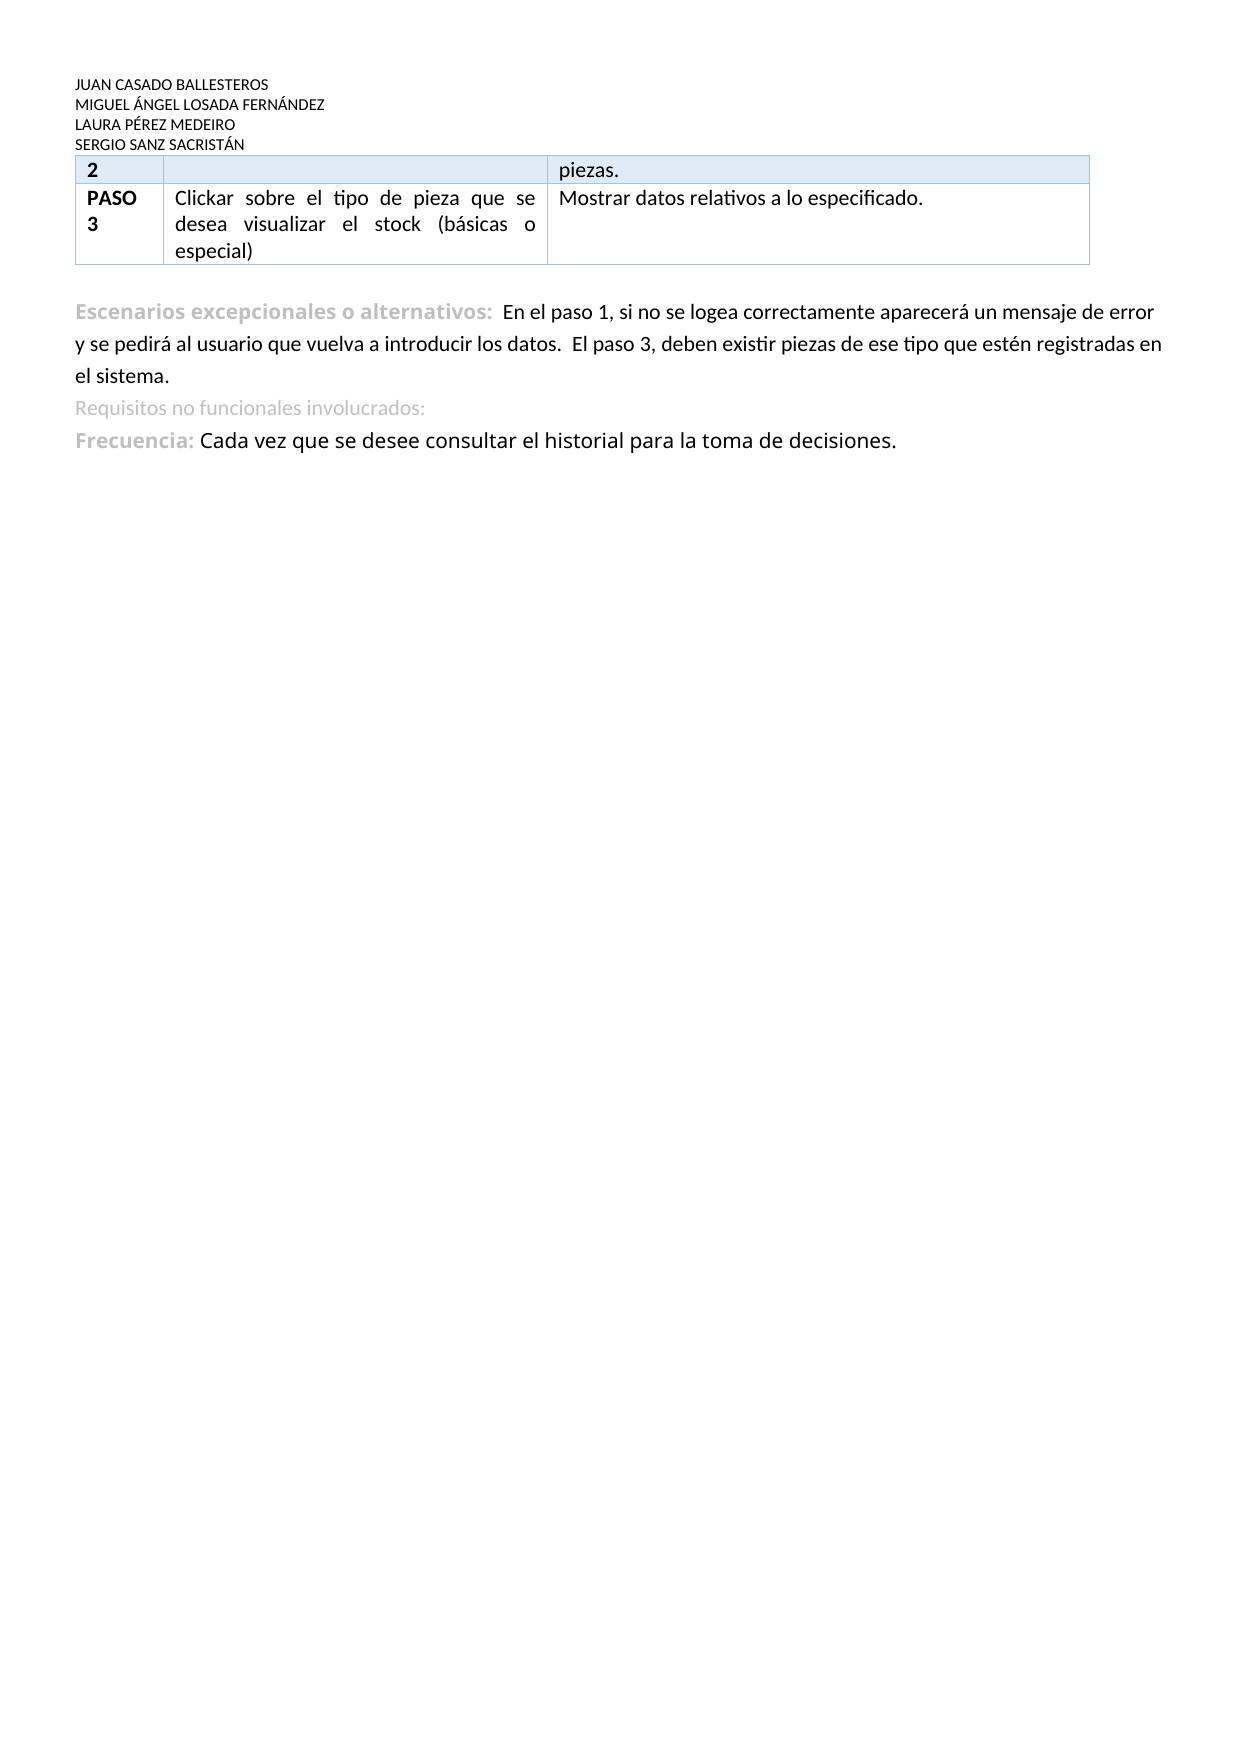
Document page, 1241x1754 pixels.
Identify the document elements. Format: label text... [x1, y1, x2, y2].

table_cell PASO 3 [76, 184, 163, 264]
table_cell PASO 2 [76, 156, 163, 183]
text Frecuencia: Cada vez que se desee consultar el historial para la toma de decisiones. [75, 426, 1165, 455]
table_cell Clickar sobre el tipo de pieza que se desea visualizar el stock (básicas o especial) [164, 184, 547, 264]
text Escenarios excepcionales o alternativos: En el paso 1, si no se logea correctamente aparecerá un mensaje de error y se pedirá al usuario que vuelva a introducir los datos. El paso 3, deben existir piezas de ese tipo que estén registradas en el sistema. [75, 297, 1165, 389]
table_cell Mostrar datos relativos a lo especificado. [548, 184, 1089, 264]
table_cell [548, 156, 1089, 183]
text Requisitos no funcionales involucrados: [75, 394, 1165, 421]
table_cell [164, 156, 547, 183]
